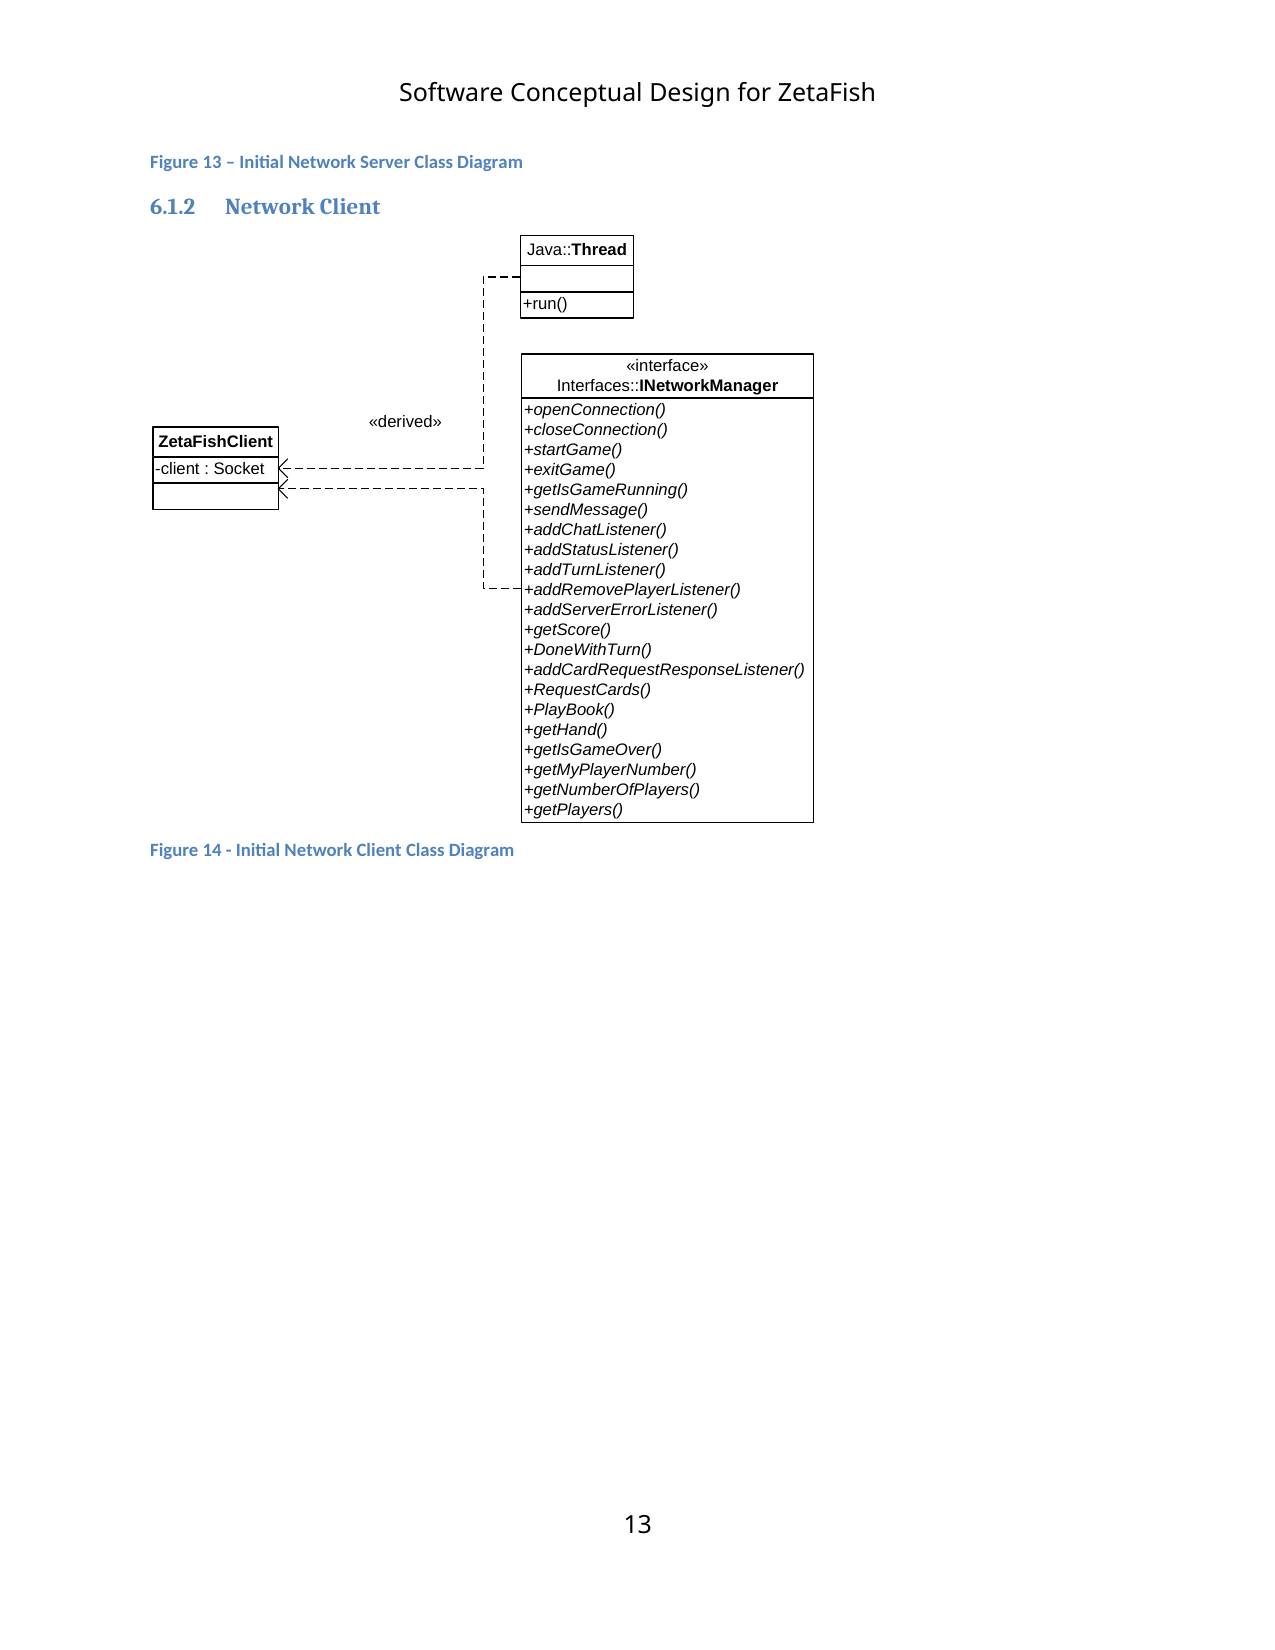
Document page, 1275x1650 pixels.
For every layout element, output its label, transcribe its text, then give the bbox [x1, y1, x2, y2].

subtitle Network Client [150, 194, 1125, 220]
